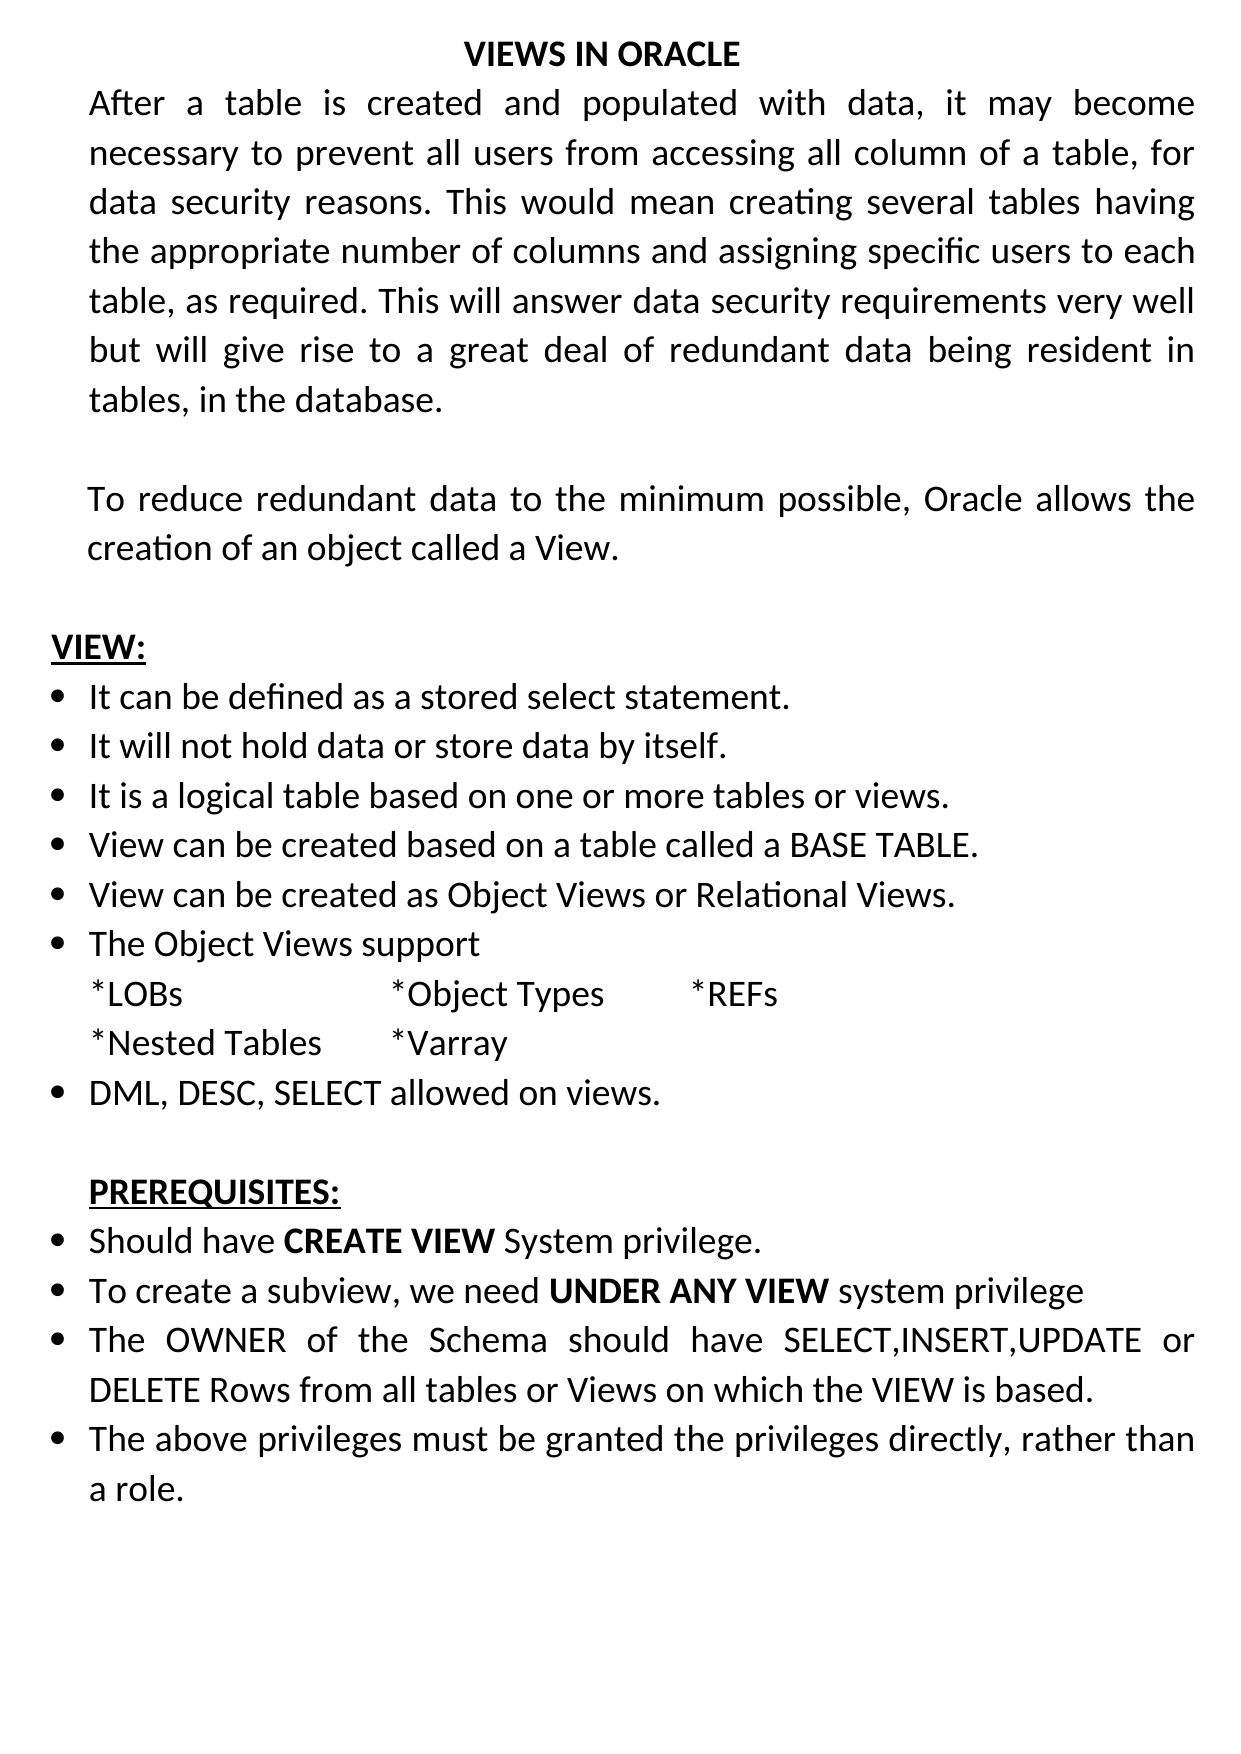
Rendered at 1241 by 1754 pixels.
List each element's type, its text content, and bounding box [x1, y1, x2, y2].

list The above privileges must be granted the privileges directly, rather than a role. [51, 1415, 1197, 1510]
list It will not hold data or store data by itself. [51, 722, 1197, 768]
text *Nested Tables *Varray [89, 1019, 1197, 1065]
list It is a logical table based on one or more tables or views. [51, 772, 1197, 818]
text PREREQUISITES: [89, 1168, 1197, 1213]
list DML, DESC, SELECT allowed on views. [51, 1069, 1197, 1114]
list The Object Views support [51, 920, 1197, 966]
text VIEWS IN ORACLE [389, 29, 1197, 75]
text VIEW: [51, 623, 1197, 669]
text After a table is created and populated with data, it may become necessary to prevent all users from accessing all column of a table, for data security reasons. This would mean creating several tables having the appropriate number of columns and assigning specific users to each table, as required. This will answer data security requirements very well but will give rise to a great deal of redundant data being resident in tables, in the database. [89, 79, 1197, 422]
list The OWNER of the Schema should have SELECT,INSERT,UPDATE or DELETE Rows from all tables or Views on which the VIEW is based. [51, 1316, 1197, 1411]
text *LOBs *Object Types *REFs [89, 970, 1197, 1016]
list View can be created as Object Views or Relational Views. [51, 871, 1197, 917]
list To create a subview, we need UNDER ANY VIEW system privilege [51, 1267, 1197, 1312]
list View can be created based on a table called a BASE TABLE. [51, 821, 1197, 867]
list Should have CREATE VIEW System privilege. [51, 1217, 1197, 1263]
text To reduce redundant data to the minimum possible, Oracle allows the creation of an object called a View. [87, 475, 1197, 570]
list It can be defined as a stored select statement. [51, 673, 1197, 719]
